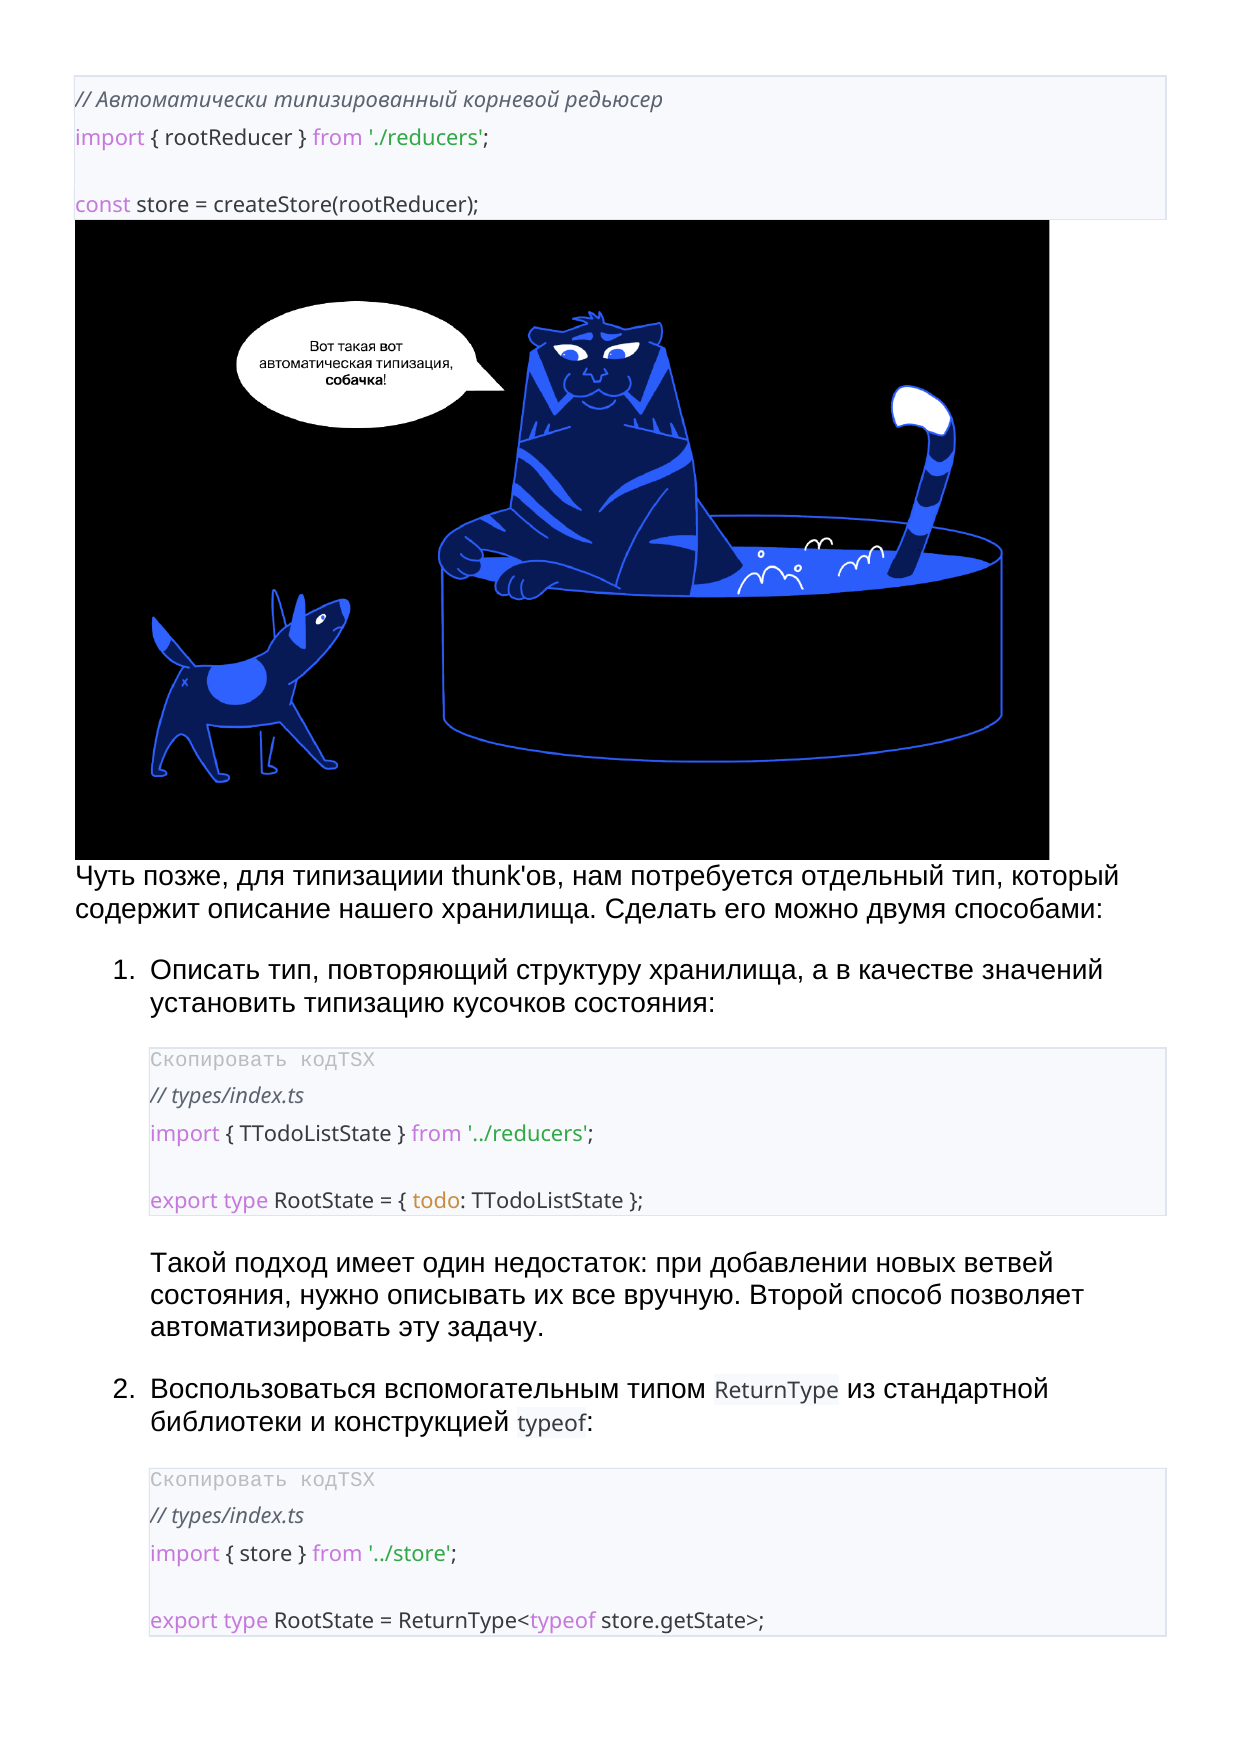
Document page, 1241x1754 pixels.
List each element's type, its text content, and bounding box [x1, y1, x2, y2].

picture [75, 220, 1050, 860]
text Скопировать кодTSX [150, 1049, 1165, 1071]
text Такой подход имеет один недостаток: при добавлении новых ветвей состояния, нужно описывать их все вручную. Второй способ позволяет автоматизировать эту задачу. [150, 1246, 1165, 1343]
text import { rootReducer } from './reducers'; [75, 114, 1165, 152]
text Скопировать кодTSX [150, 1469, 1165, 1491]
text const store = createStore(rootReducer); [75, 187, 1165, 219]
text // Автоматически типизированный корневой редьюсер [75, 77, 1165, 114]
text import { TTodoListState } from '../reducers'; [150, 1108, 1165, 1146]
list Воспользоваться вспомогательным типом ReturnType из стандартной библиотеки и конструкцией typeof: [112, 1372, 1165, 1438]
list Описать тип, повторяющий структуру хранилища, а в качестве значений установить типизацию кусочков состояния: [112, 953, 1165, 1018]
text Чуть позже, для типизациии thunk'ов, нам потребуется отдельный тип, который содержит описание нашего хранилища. Сделать его можно двумя способами: [75, 859, 1165, 924]
text export type RootState = { todo: TTodoListState }; [150, 1183, 1165, 1215]
text import { store } from '../store'; [150, 1529, 1165, 1566]
text // types/index.ts [150, 1491, 1165, 1529]
text export type RootState = ReturnType<typeof store.getState>; [150, 1604, 1165, 1635]
text // types/index.ts [150, 1071, 1165, 1108]
